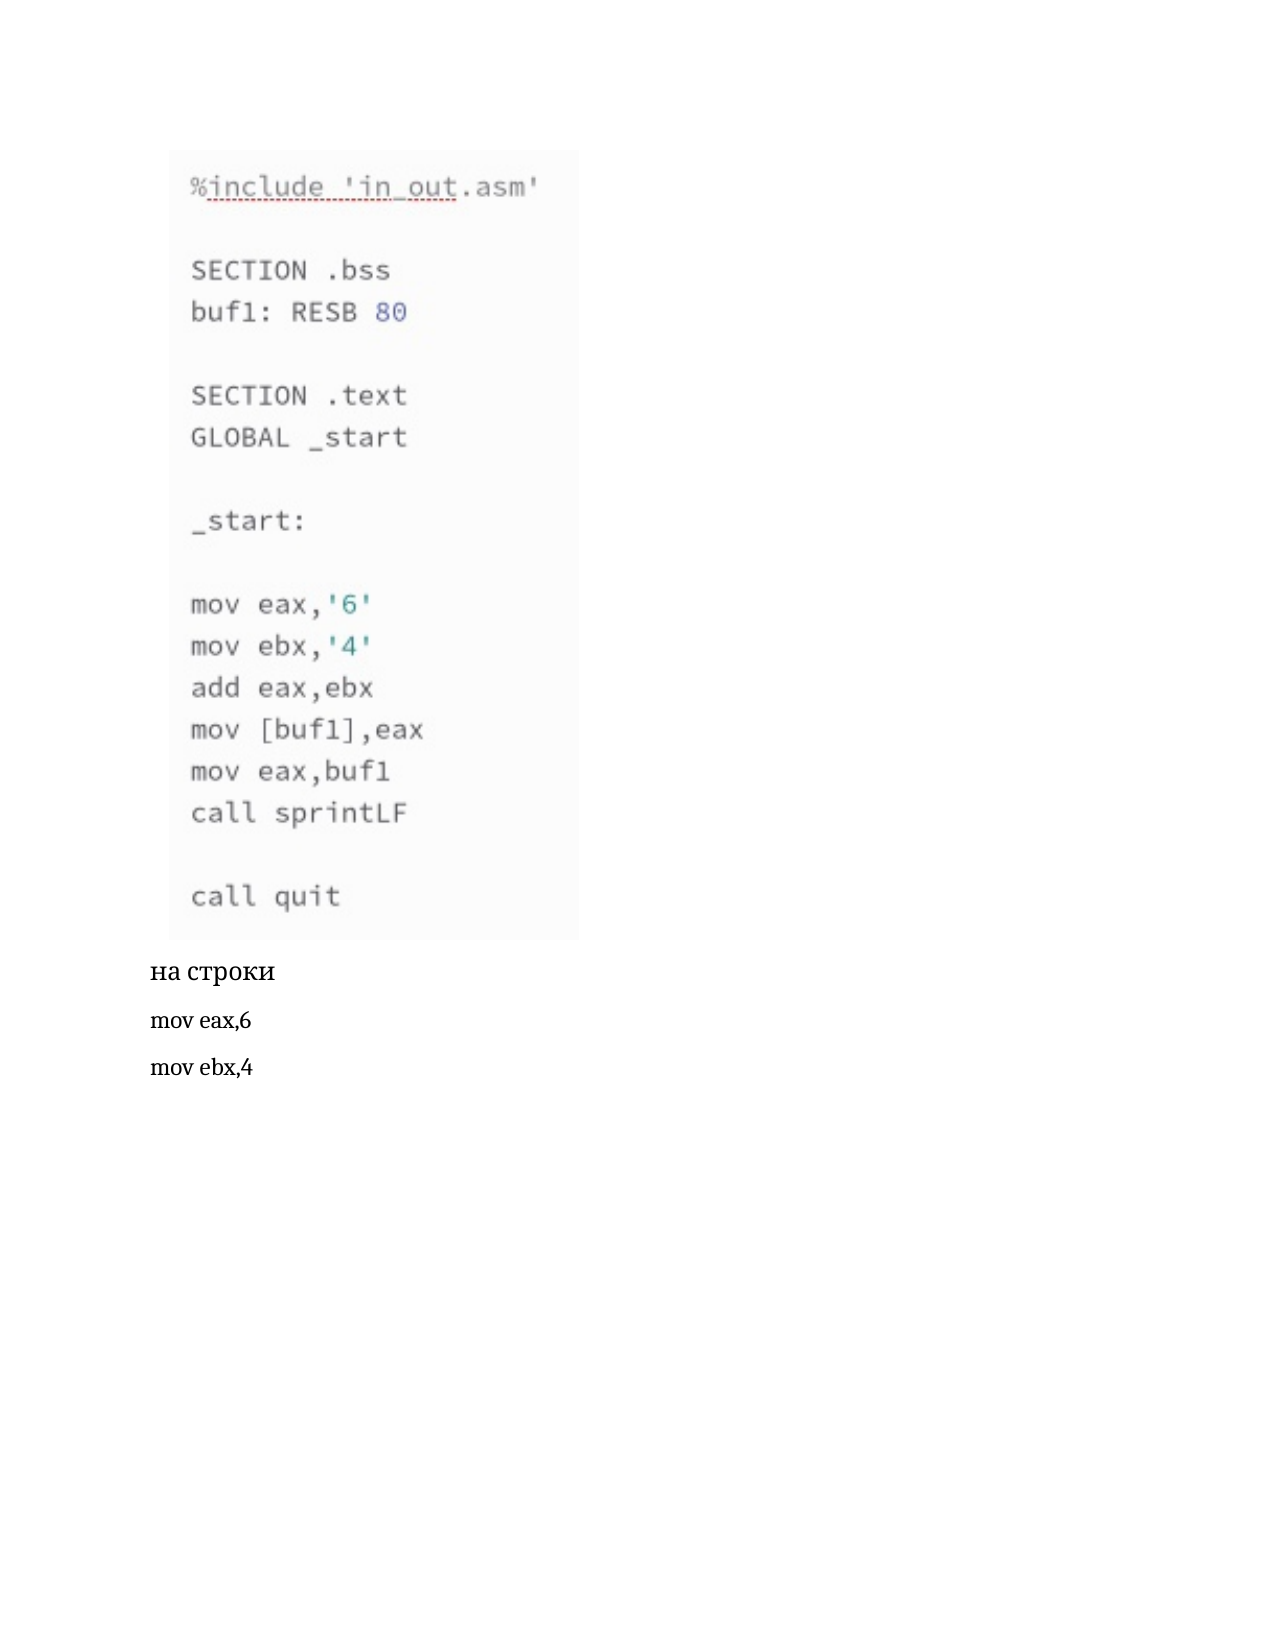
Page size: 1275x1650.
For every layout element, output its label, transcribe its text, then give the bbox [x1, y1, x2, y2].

text mov ebx,4 [150, 1053, 1125, 1082]
text на строки [150, 958, 1125, 987]
picture [168, 150, 580, 940]
text mov eax,6 [150, 1006, 1125, 1034]
